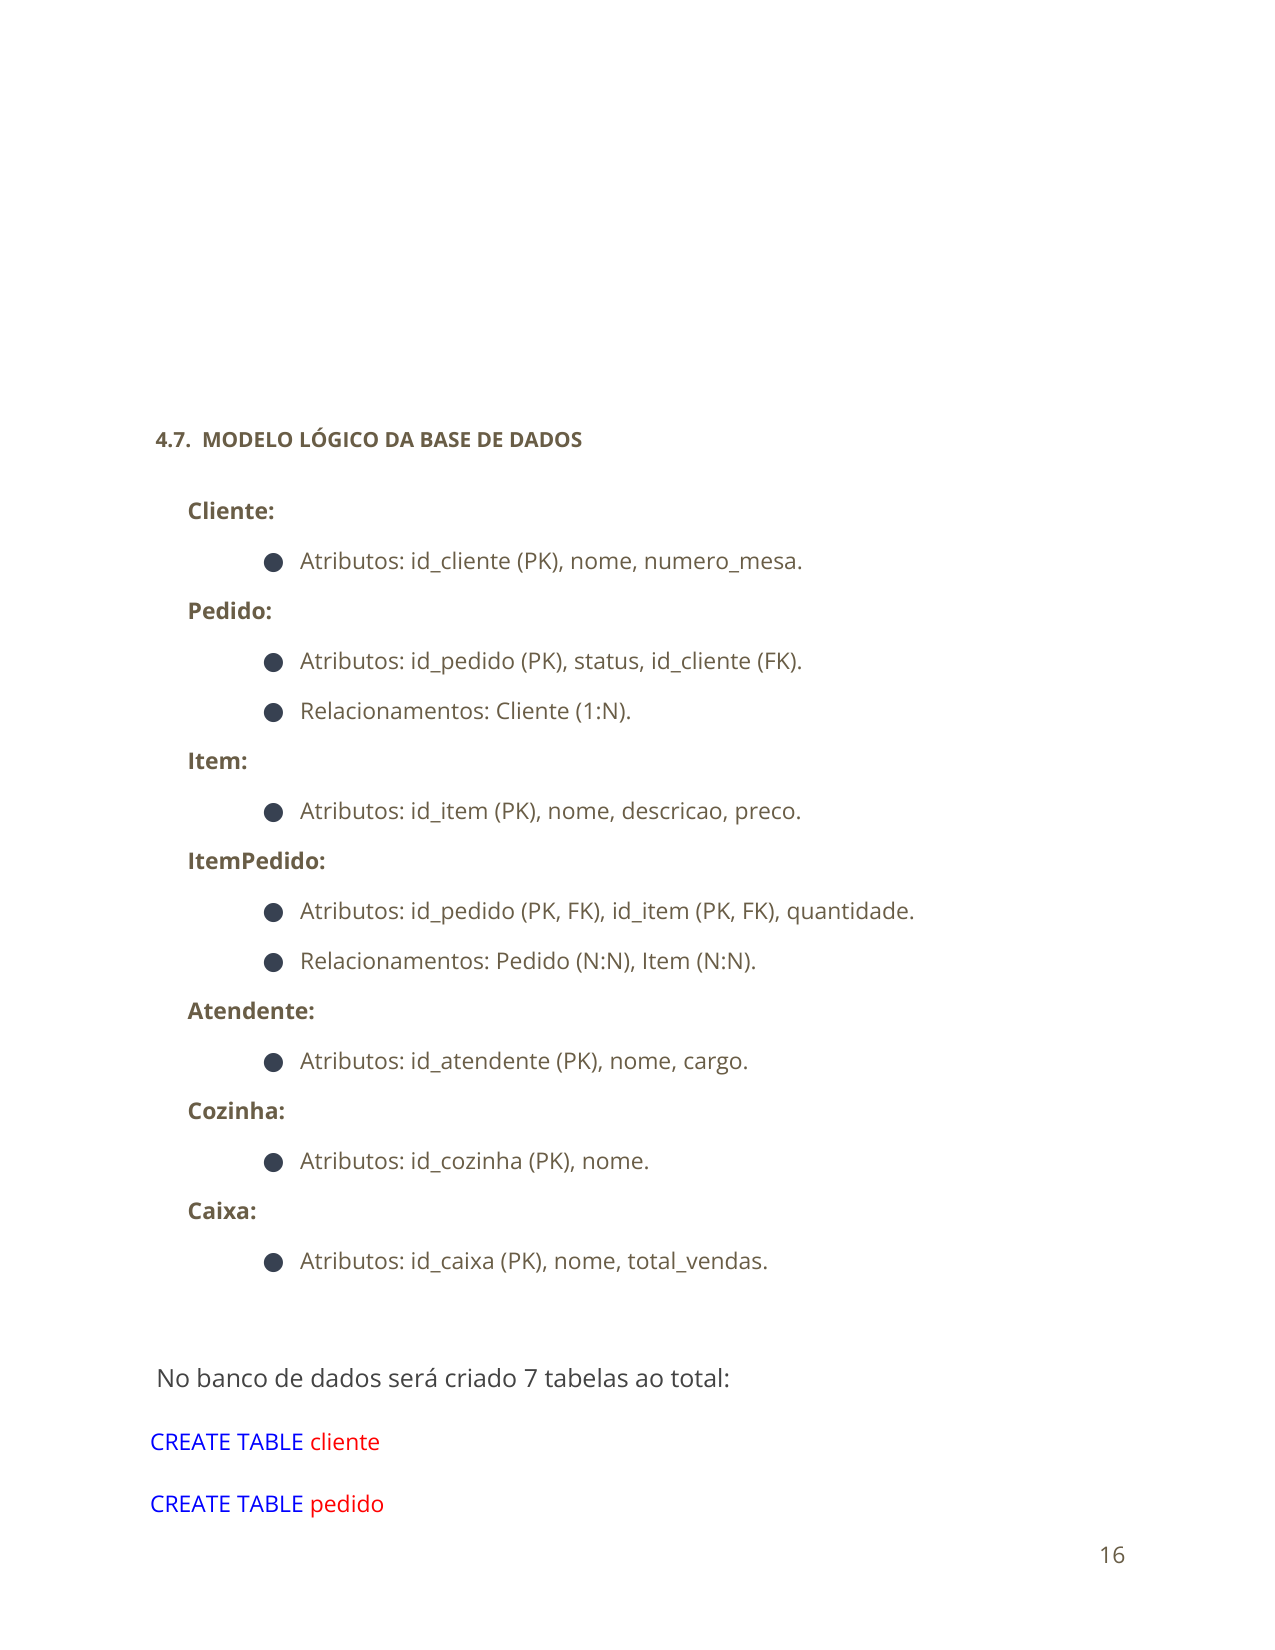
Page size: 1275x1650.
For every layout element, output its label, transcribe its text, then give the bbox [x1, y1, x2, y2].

list Atributos: id_cozinha (PK), nome. [262, 1145, 1125, 1176]
text CREATE TABLE cliente [150, 1426, 1125, 1457]
list Relacionamentos: Pedido (N:N), Item (N:N). [262, 945, 1125, 976]
list Item: [187, 745, 1125, 776]
list Cliente: [187, 495, 1125, 526]
text 4.7. MODELO LÓGICO DA BASE DE DADOS [150, 425, 1125, 454]
list Caixa: [187, 1195, 1125, 1226]
list Atributos: id_atendente (PK), nome, cargo. [262, 1045, 1125, 1076]
list Atributos: id_pedido (PK), status, id_cliente (FK). [262, 645, 1125, 676]
list Atributos: id_item (PK), nome, descricao, preco. [262, 795, 1125, 826]
list Atributos: id_pedido (PK, FK), id_item (PK, FK), quantidade. [262, 895, 1125, 926]
list Atributos: id_cliente (PK), nome, numero_mesa. [262, 545, 1125, 576]
list ItemPedido: [187, 845, 1125, 876]
text CREATE TABLE pedido [150, 1488, 1125, 1520]
list Atendente: [187, 995, 1125, 1026]
list Pedido: [187, 595, 1125, 626]
text No banco de dados será criado 7 tabelas ao total: [150, 1361, 1125, 1395]
list Atributos: id_caixa (PK), nome, total_vendas. [262, 1245, 1125, 1276]
list Relacionamentos: Cliente (1:N). [262, 695, 1125, 726]
list Cozinha: [187, 1095, 1125, 1126]
